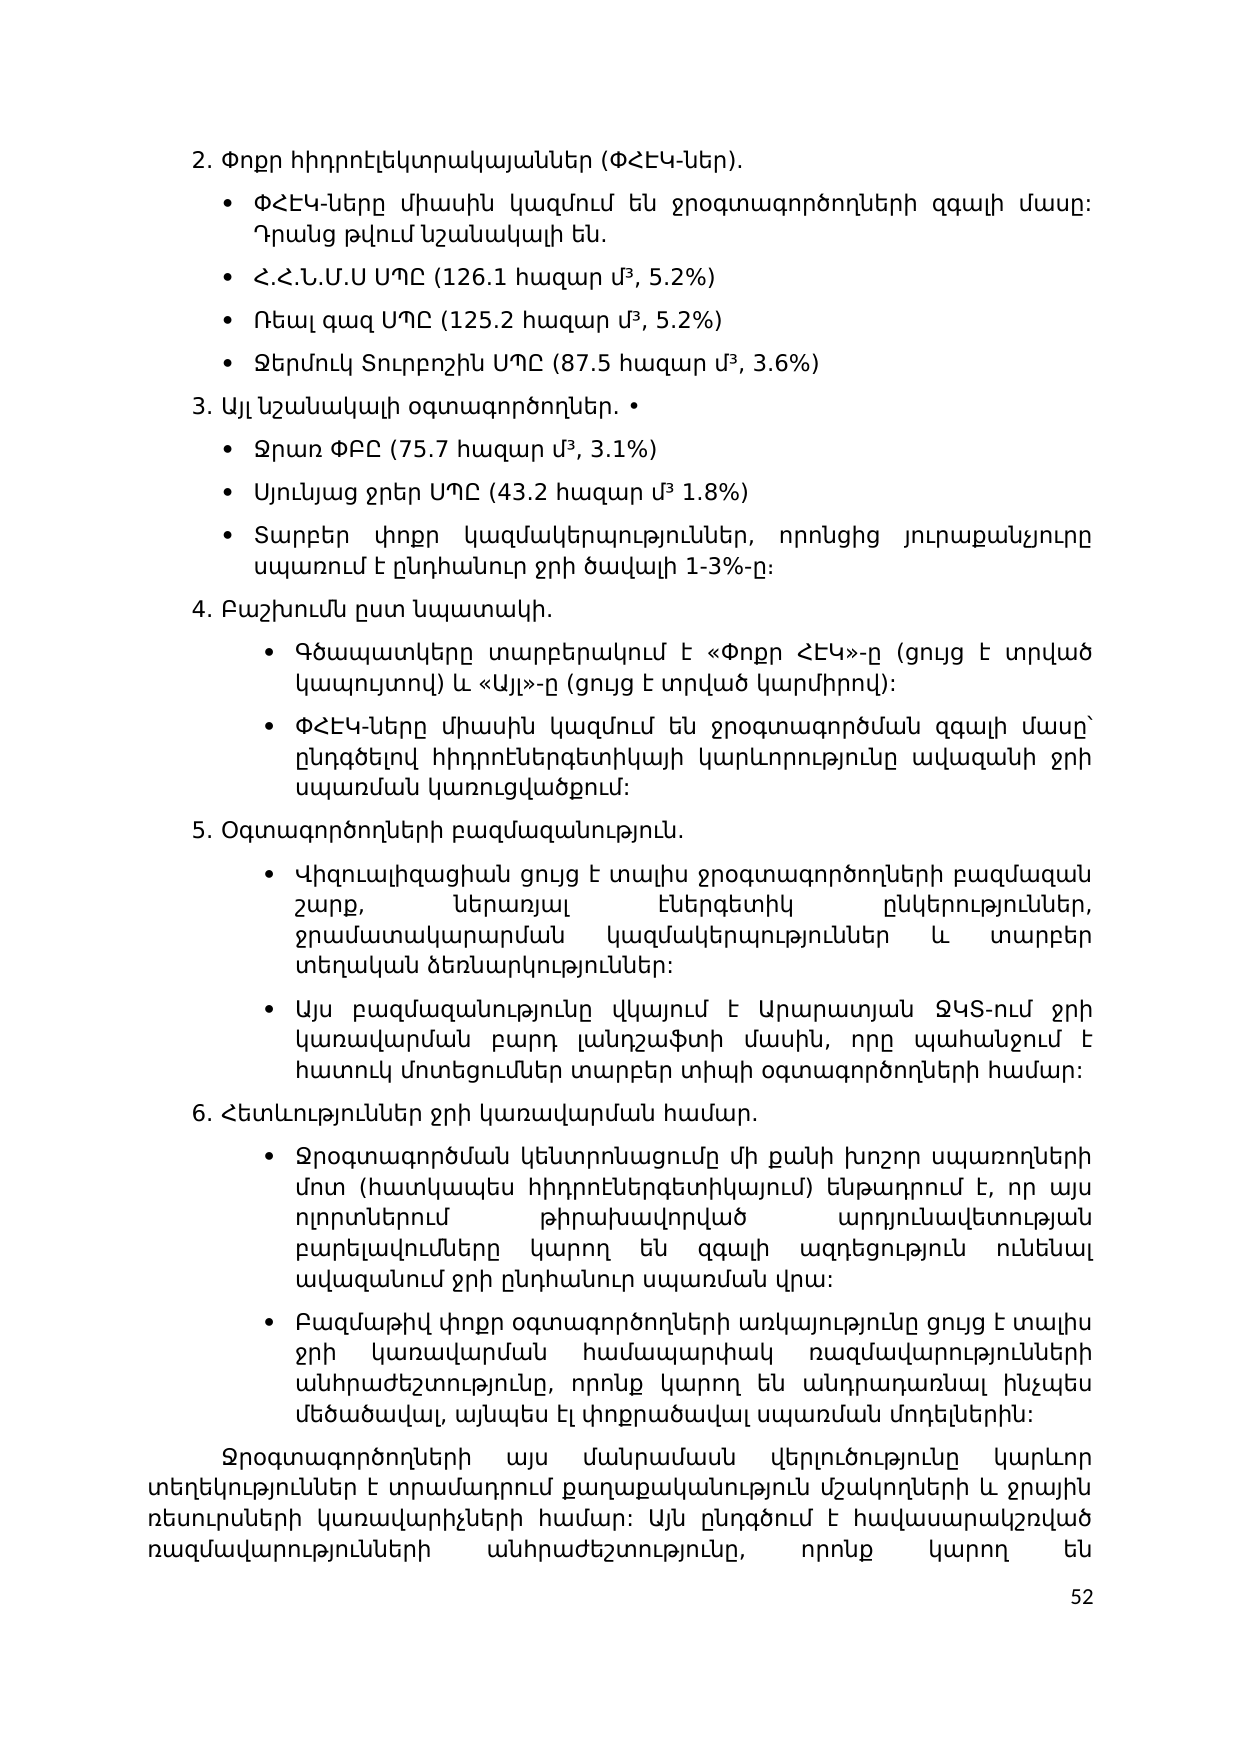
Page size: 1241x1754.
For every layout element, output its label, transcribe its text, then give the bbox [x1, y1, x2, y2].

list Ջրառ ՓԲԸ (75.7 հազար մ³, 3.1%) [224, 436, 1093, 463]
list Տարբեր փոքր կազմակերպություններ, որոնցից յուրաքանչյուրը սպառում է ընդհանուր ջրի ծավալի 1-3%-ը։ [224, 523, 1093, 580]
list Գծապատկերը տարբերակում է «Փոքր ՀԷԿ»-ը (ցույց է տրված կապույտով) և «Այլ»-ը (ցույց է տրված կարմիրով): [265, 639, 1093, 697]
list Բաշխումն ըստ նպատակի. [191, 596, 1093, 623]
list Այս բազմազանությունը վկայում է Արարատյան ՋԿՏ-ում ջրի կառավարման բարդ լանդշաֆտի մասին, որը պահանջում է հատուկ մոտեցումներ տարբեր տիպի օգտագործողների համար: [265, 996, 1093, 1084]
list Այլ նշանակալի օգտագործողներ. • [191, 393, 1093, 420]
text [147, 1444, 1093, 1562]
list Հետևություններ ջրի կառավարման համար. [191, 1100, 1093, 1127]
list Վիզուալիզացիան ցույց է տալիս ջրօգտագործողների բազմազան շարք, ներառյալ էներգետիկ ընկերություններ, ջրամատակարարման կազմակերպություններ և տարբեր տեղական ձեռնարկություններ: [265, 861, 1093, 979]
list Բազմաթիվ փոքր օգտագործողների առկայությունը ցույց է տալիս ջրի կառավարման համապարփակ ռազմավարությունների անհրաժեշտությունը, որոնք կարող են անդրադառնալ ինչպես մեծածավալ, այնպես էլ փոքրածավալ սպառման մոդելներին: [265, 1309, 1093, 1427]
list Փոքր հիդրոէլեկտրակայաններ (ՓՀԷԿ-ներ). [191, 147, 1093, 174]
list ՓՀԷԿ-ները միասին կազմում են ջրօգտագործողների զգալի մասը: Դրանց թվում նշանակալի են. [224, 190, 1093, 247]
list Ռեալ գազ ՍՊԸ (125.2 հազար մ³, 5.2%) [224, 307, 1093, 334]
list Ջերմուկ Տուրբոշին ՍՊԸ (87.5 հազար մ³, 3.6%) [224, 350, 1093, 377]
list Սյունյաց ջրեր ՍՊԸ (43.2 հազար մ³ 1.8%) [224, 479, 1093, 506]
list Օգտագործողների բազմազանություն. [191, 818, 1093, 844]
list Հ.Հ.Ն.Մ.Ս ՍՊԸ (126.1 հազար մ³, 5.2%) [224, 264, 1093, 291]
list ՓՀԷԿ-ները միասին կազմում են ջրօգտագործման զգալի մասը՝ ընդգծելով հիդրոէներգետիկայի կարևորությունը ավազանի ջրի սպառման կառուցվածքում: [265, 713, 1093, 801]
list Ջրօգտագործման կենտրոնացումը մի քանի խոշոր սպառողների մոտ (հատկապես հիդրոէներգետիկայում) ենթադրում է, որ այս ոլորտներում թիրախավորված արդյունավետության բարելավումները կարող են զգալի ազդեցություն ունենալ ավազանում ջրի ընդհանուր սպառման վրա: [265, 1143, 1093, 1292]
